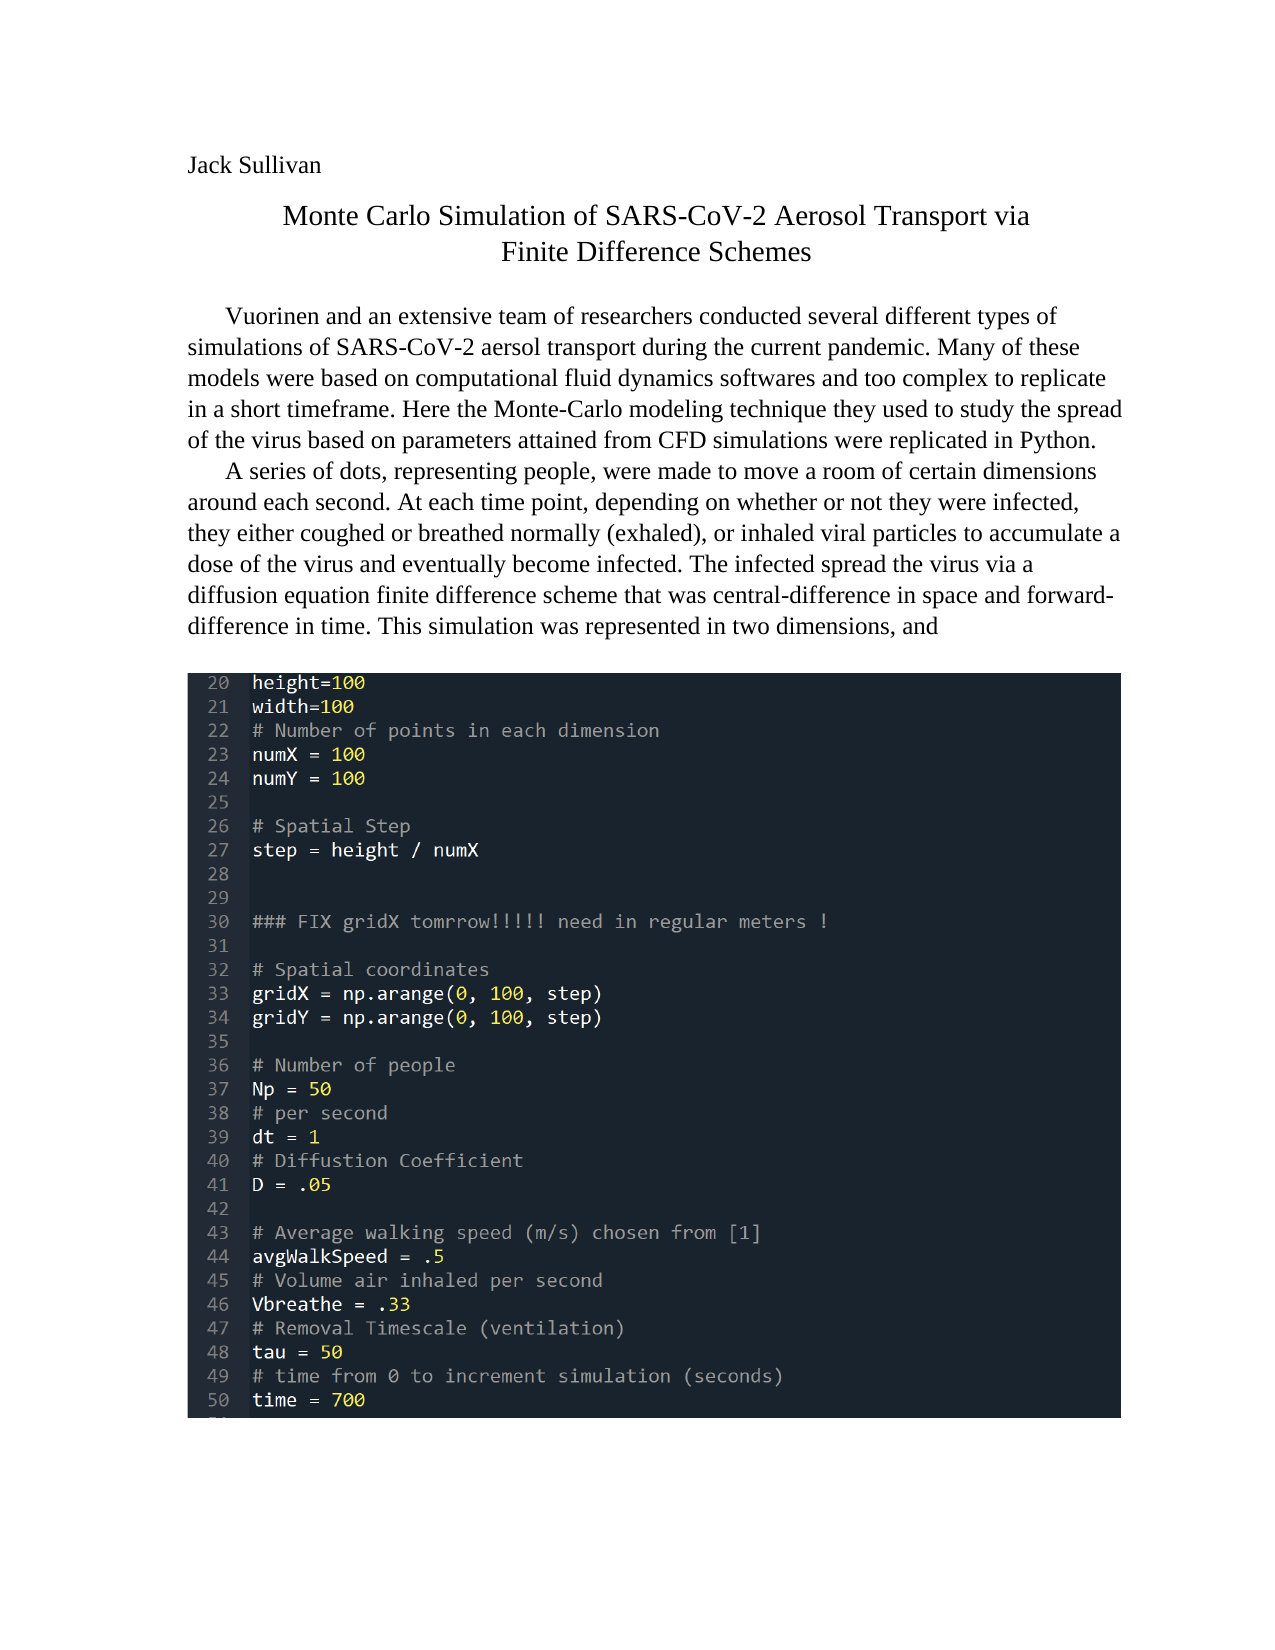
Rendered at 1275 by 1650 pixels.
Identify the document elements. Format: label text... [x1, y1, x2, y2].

picture [187, 673, 1121, 1418]
list Finite Difference Schemes [187, 234, 1125, 267]
list Vuorinen and an extensive team of researchers conducted several different types of simulations of SARS-CoV-2 aersol transport during the current pandemic. Many of these models were based on computational fluid dynamics softwares and too complex to replicate in a short timeframe. Here the Monte-Carlo modeling technique they used to study the spread of the virus based on parameters attained from CFD simulations were replicated in Python. [187, 301, 1125, 454]
list A series of dots, representing people, were made to move a room of certain dimensions around each second. At each time point, depending on whether or not they were infected, they either coughed or breathed normally (exhaled), or inhaled viral particles to accumulate a dose of the virus and eventually become infected. The infected spread the virus via a diffusion equation finite difference scheme that was central-difference in space and forward-difference in time. This simulation was represented in two dimensions, and [187, 456, 1125, 640]
list Monte Carlo Simulation of SARS-CoV-2 Aerosol Transport via [187, 198, 1125, 231]
text Jack Sullivan [187, 150, 1125, 179]
